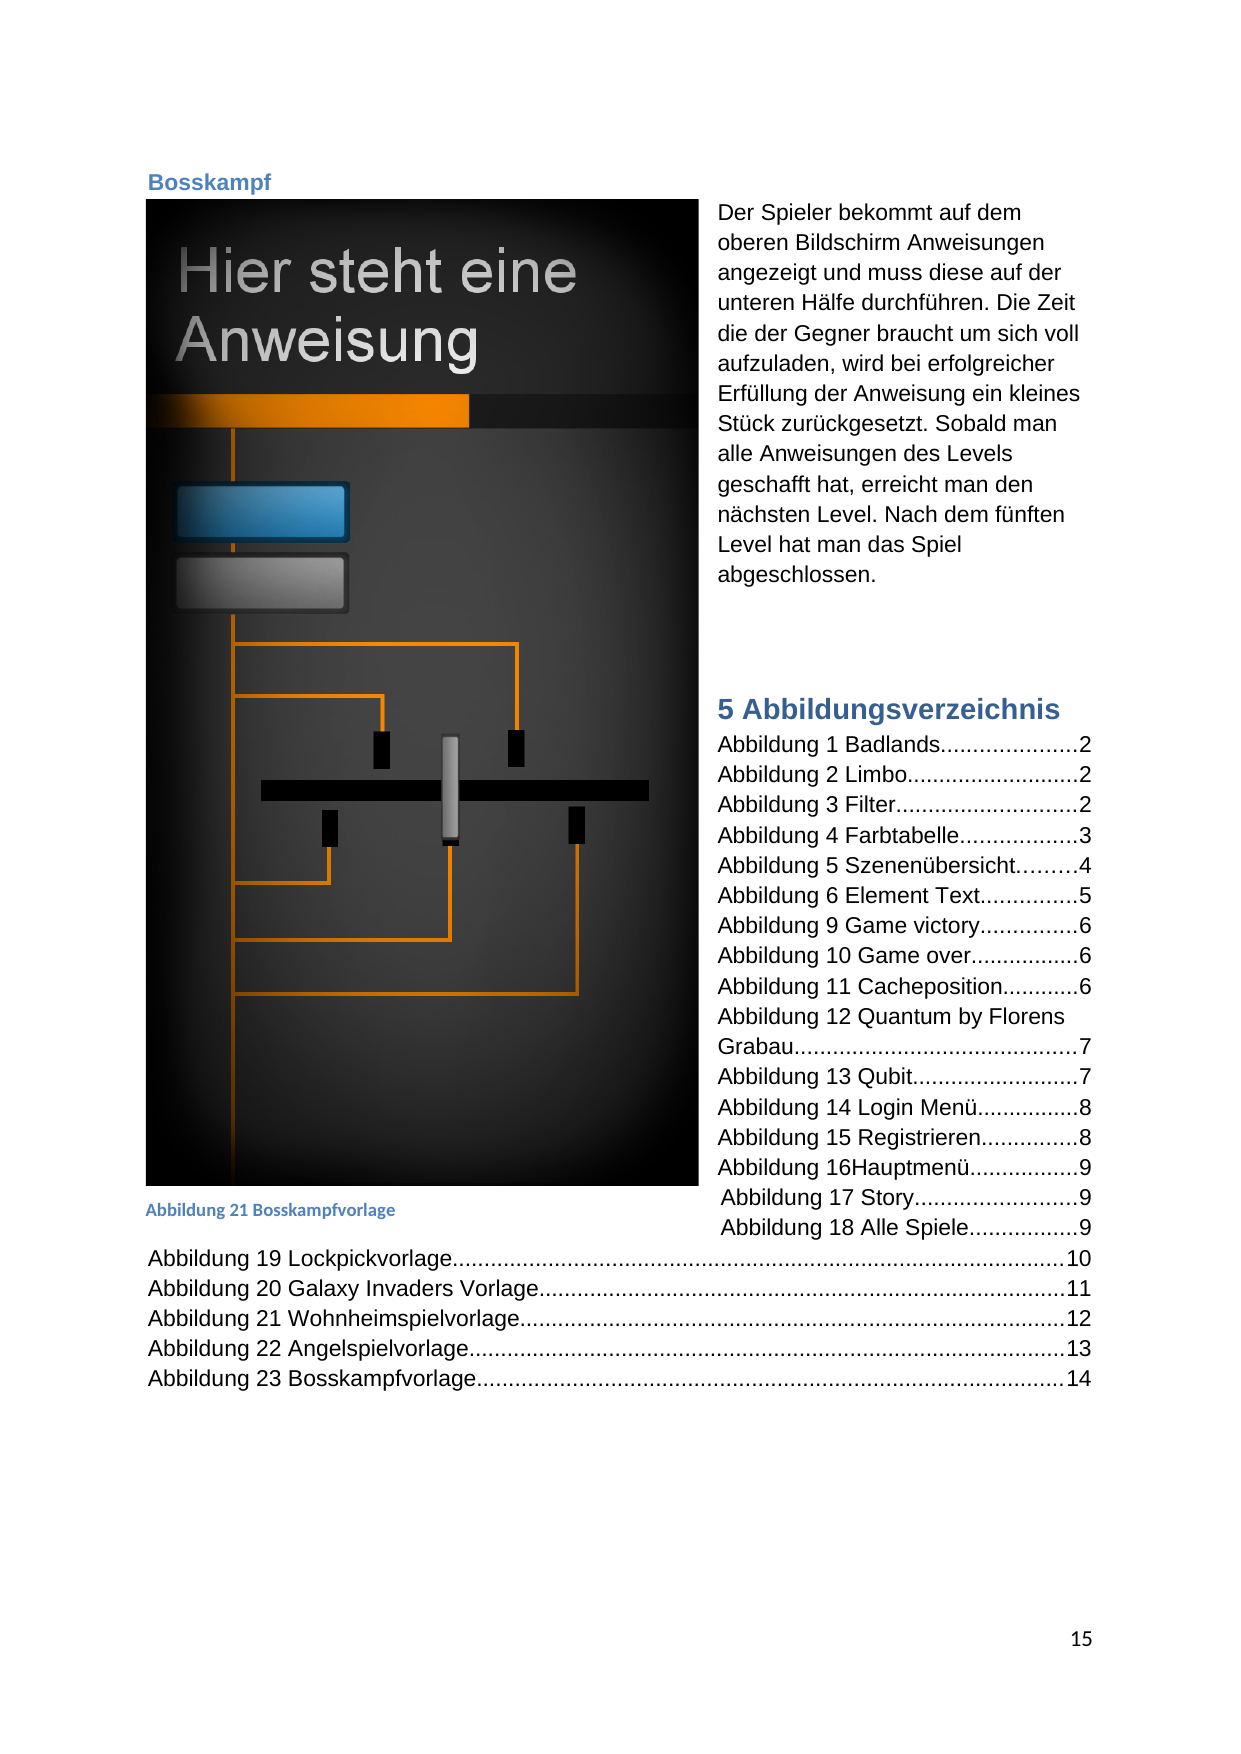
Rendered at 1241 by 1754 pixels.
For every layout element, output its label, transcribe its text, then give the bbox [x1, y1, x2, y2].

text Abbildung 5 Szenenübersicht 4 [699, 852, 1093, 878]
text Abbildung 23 Bosskampfvorlage 14 [148, 1365, 1093, 1392]
text Abbildung 6 Element Text 5 [699, 882, 1093, 908]
text Abbildung 20 Galaxy Invaders Vorlage 11 [148, 1275, 1093, 1301]
text Abbildung 13 Qubit 7 [699, 1063, 1093, 1089]
text Abbildung 19 Lockpickvorlage 10 [148, 1244, 1093, 1271]
text Abbildung 1 Badlands 2 [699, 731, 1093, 757]
text Abbildung 17 Story 9 [148, 1184, 1093, 1210]
text Abbildung 11 Cacheposition 6 [699, 973, 1093, 999]
text Abbildung 15 Registrieren 8 [699, 1124, 1093, 1150]
text Abbildung 14 Login Menü 8 [699, 1093, 1093, 1120]
text Abbildung 16Hauptmenü 9 [699, 1154, 1093, 1180]
subtitle 5 Abbildungsverzeichnis [699, 692, 1093, 726]
text Abbildung 22 Angelspielvorlage 13 [148, 1335, 1093, 1361]
picture [145, 199, 699, 1183]
text Abbildung 10 Game over 6 [699, 942, 1093, 969]
text Der Spieler bekommt auf dem oberen Bildschirm Anweisungen angezeigt und muss diese auf der unteren Hälfe durchführen. Die Zeit die der Gegner braucht um sich voll aufzuladen, wird bei erfolgreicher Erfüllung der Anweisung ein kleines Stück zurückgesetzt. Sobald man alle Anweisungen des Levels geschafft hat, erreicht man den nächsten Level. Nach dem fünften Level hat man das Spiel abgeschlossen. [699, 199, 1093, 587]
text Abbildung 2 Limbo 2 [699, 761, 1093, 787]
text Abbildung 9 Game victory 6 [699, 912, 1093, 938]
text Abbildung 4 Farbtabelle 3 [699, 822, 1093, 848]
text Abbildung 3 Filter 2 [699, 791, 1093, 818]
text Abbildung 18 Alle Spiele 9 [148, 1214, 1093, 1241]
subtitle Bosskampf [148, 168, 1093, 195]
text Abbildung 12 Quantum by Florens Grabau 7 [699, 1003, 1093, 1059]
text Abbildung 21 Wohnheimspielvorlage 12 [148, 1305, 1093, 1331]
